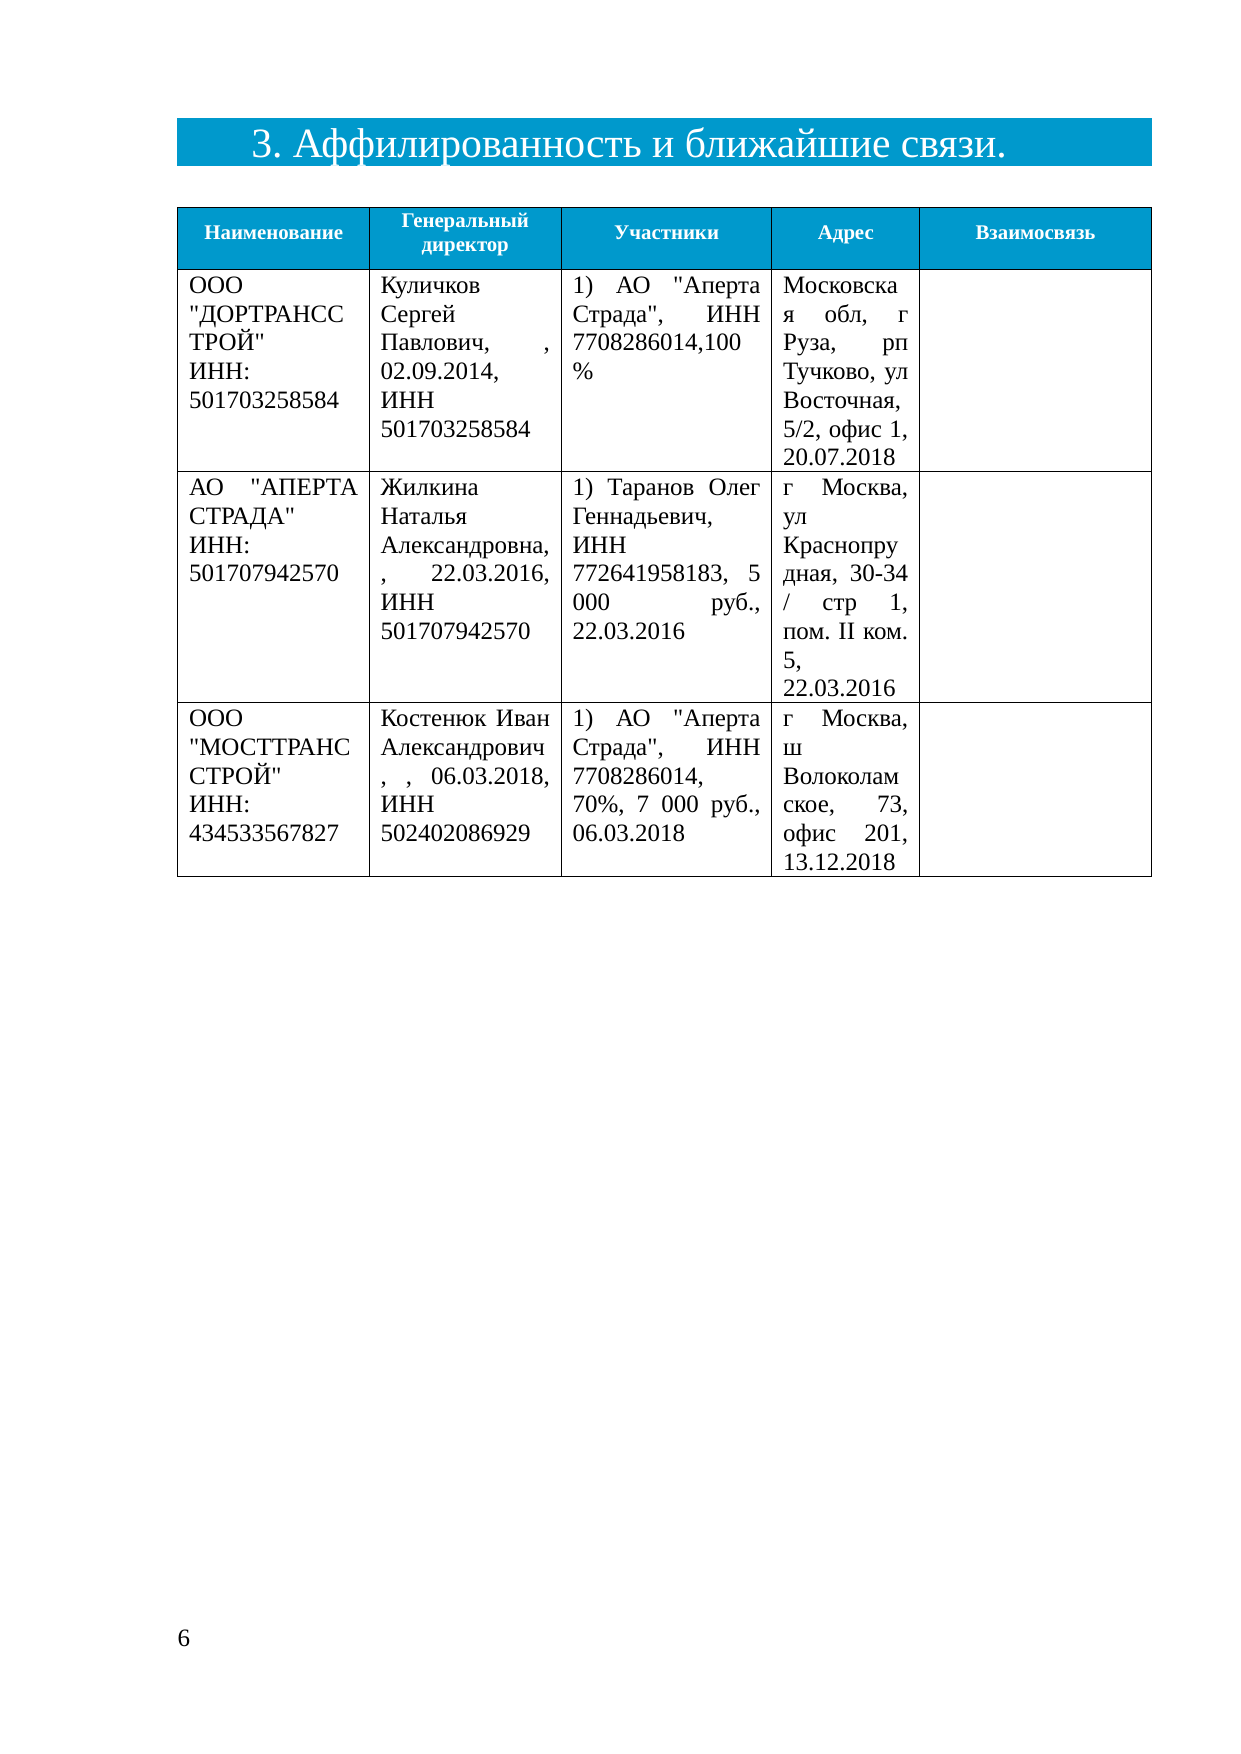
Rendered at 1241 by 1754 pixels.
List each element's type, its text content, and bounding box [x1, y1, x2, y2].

table_cell 1) АО "Аперта Страда", ИНН 7708286014, 70%, 7 000 руб., 06.03.2018 [562, 703, 771, 876]
table_cell Жилкина Наталья Александровна, , 22.03.2016, ИНН 501707942570 [370, 472, 561, 702]
table_cell ООО "МОСТТРАНССТРОЙ" ИНН: 434533567827 [178, 703, 369, 876]
table_cell [920, 270, 1151, 471]
table_cell 1) Таранов Олег Геннадьевич, ИНН 772641958183, 5 000 руб., 22.03.2016 [562, 472, 771, 702]
table_cell г Москва, ул Краснопрудная, 30-34 / стр 1, пом. II ком. 5, 22.03.2016 [772, 472, 919, 702]
table_cell [920, 703, 1151, 876]
table_cell АО "АПЕРТА СТРАДА" ИНН: 501707942570 [178, 472, 369, 702]
table_header Наименование [178, 208, 369, 269]
table_cell Костенюк Иван Александрович, , 06.03.2018, ИНН 502402086929 [370, 703, 561, 876]
table_cell ООО "ДОРТРАНССТРОЙ" ИНН: 501703258584 [178, 270, 369, 471]
table_header Адрес [772, 208, 919, 269]
subtitle 3. Аффилированность и ближайшие связи. [177, 118, 1152, 166]
table_cell Куличков Сергей Павлович, , 02.09.2014, ИНН 501703258584 [370, 270, 561, 471]
table_header Участники [562, 208, 771, 269]
table_header Взаимосвязь [920, 208, 1151, 269]
table_header Генеральный директор [370, 208, 561, 269]
table_cell [920, 472, 1151, 702]
table_cell г Москва, ш Волоколамское, 73, офис 201, 13.12.2018 [772, 703, 919, 876]
table_cell Московская обл, г Руза, рп Тучково, ул Восточная, 5/2, офис 1, 20.07.2018 [772, 270, 919, 471]
table_cell 1) АО "Аперта Страда", ИНН 7708286014,100% [562, 270, 771, 471]
